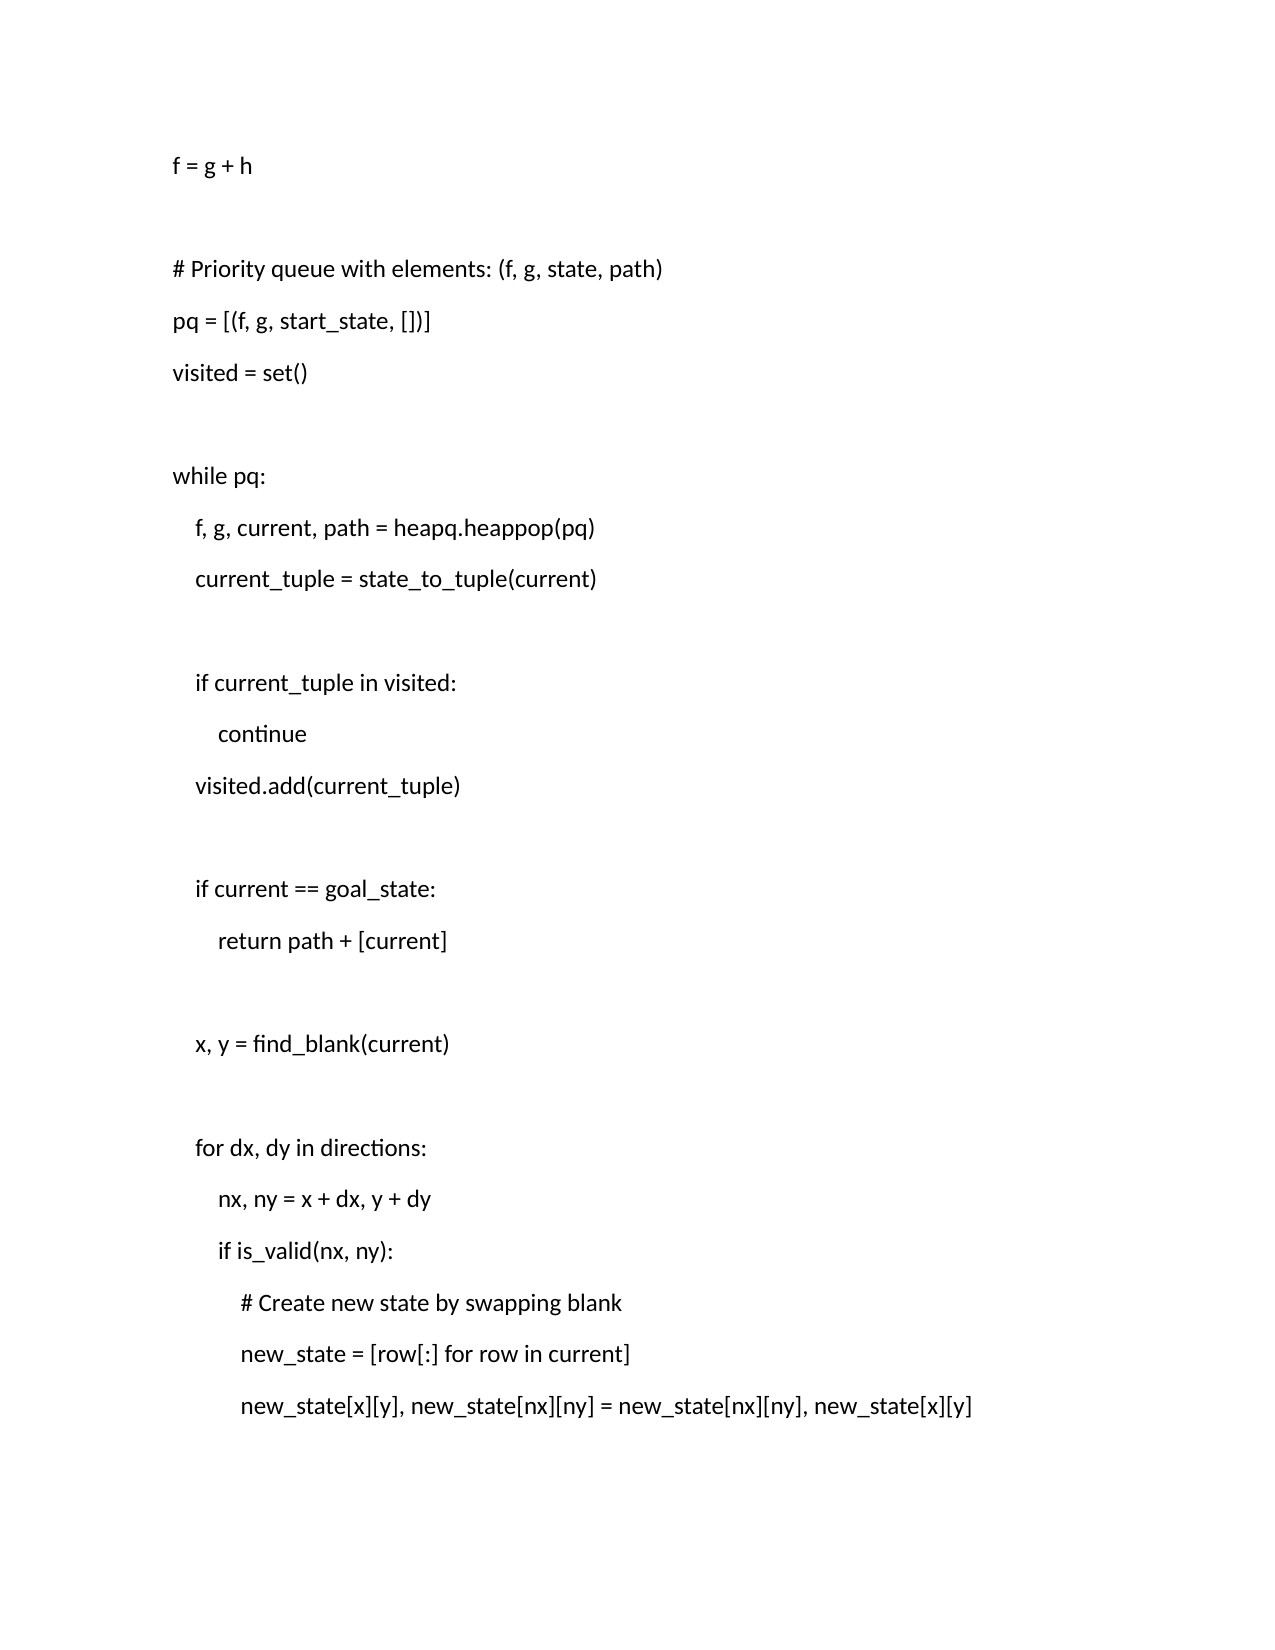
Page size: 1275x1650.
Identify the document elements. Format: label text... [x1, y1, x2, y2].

text while pq: [150, 460, 1125, 491]
text nx, ny = x + dx, y + dy [150, 1183, 1125, 1214]
text f = g + h [150, 150, 1125, 181]
text new_state = [row[:] for row in current] [150, 1338, 1125, 1369]
text pq = [(f, g, start_state, [])] [150, 305, 1125, 336]
text continue [150, 718, 1125, 749]
text visited.add(current_tuple) [150, 770, 1125, 801]
text new_state[x][y], new_state[nx][ny] = new_state[nx][ny], new_state[x][y] [150, 1390, 1125, 1421]
text # Create new state by swapping blank [150, 1287, 1125, 1317]
text x, y = find_blank(current) [150, 1028, 1125, 1059]
text # Priority queue with elements: (f, g, state, path) [150, 253, 1125, 284]
text current_tuple = state_to_tuple(current) [150, 563, 1125, 594]
text for dx, dy in directions: [150, 1132, 1125, 1162]
text if current == goal_state: [150, 873, 1125, 904]
text if current_tuple in visited: [150, 667, 1125, 697]
text return path + [current] [150, 925, 1125, 956]
text visited = set() [150, 357, 1125, 387]
text if is_valid(nx, ny): [150, 1235, 1125, 1266]
text f, g, current, path = heapq.heappop(pq) [150, 512, 1125, 542]
